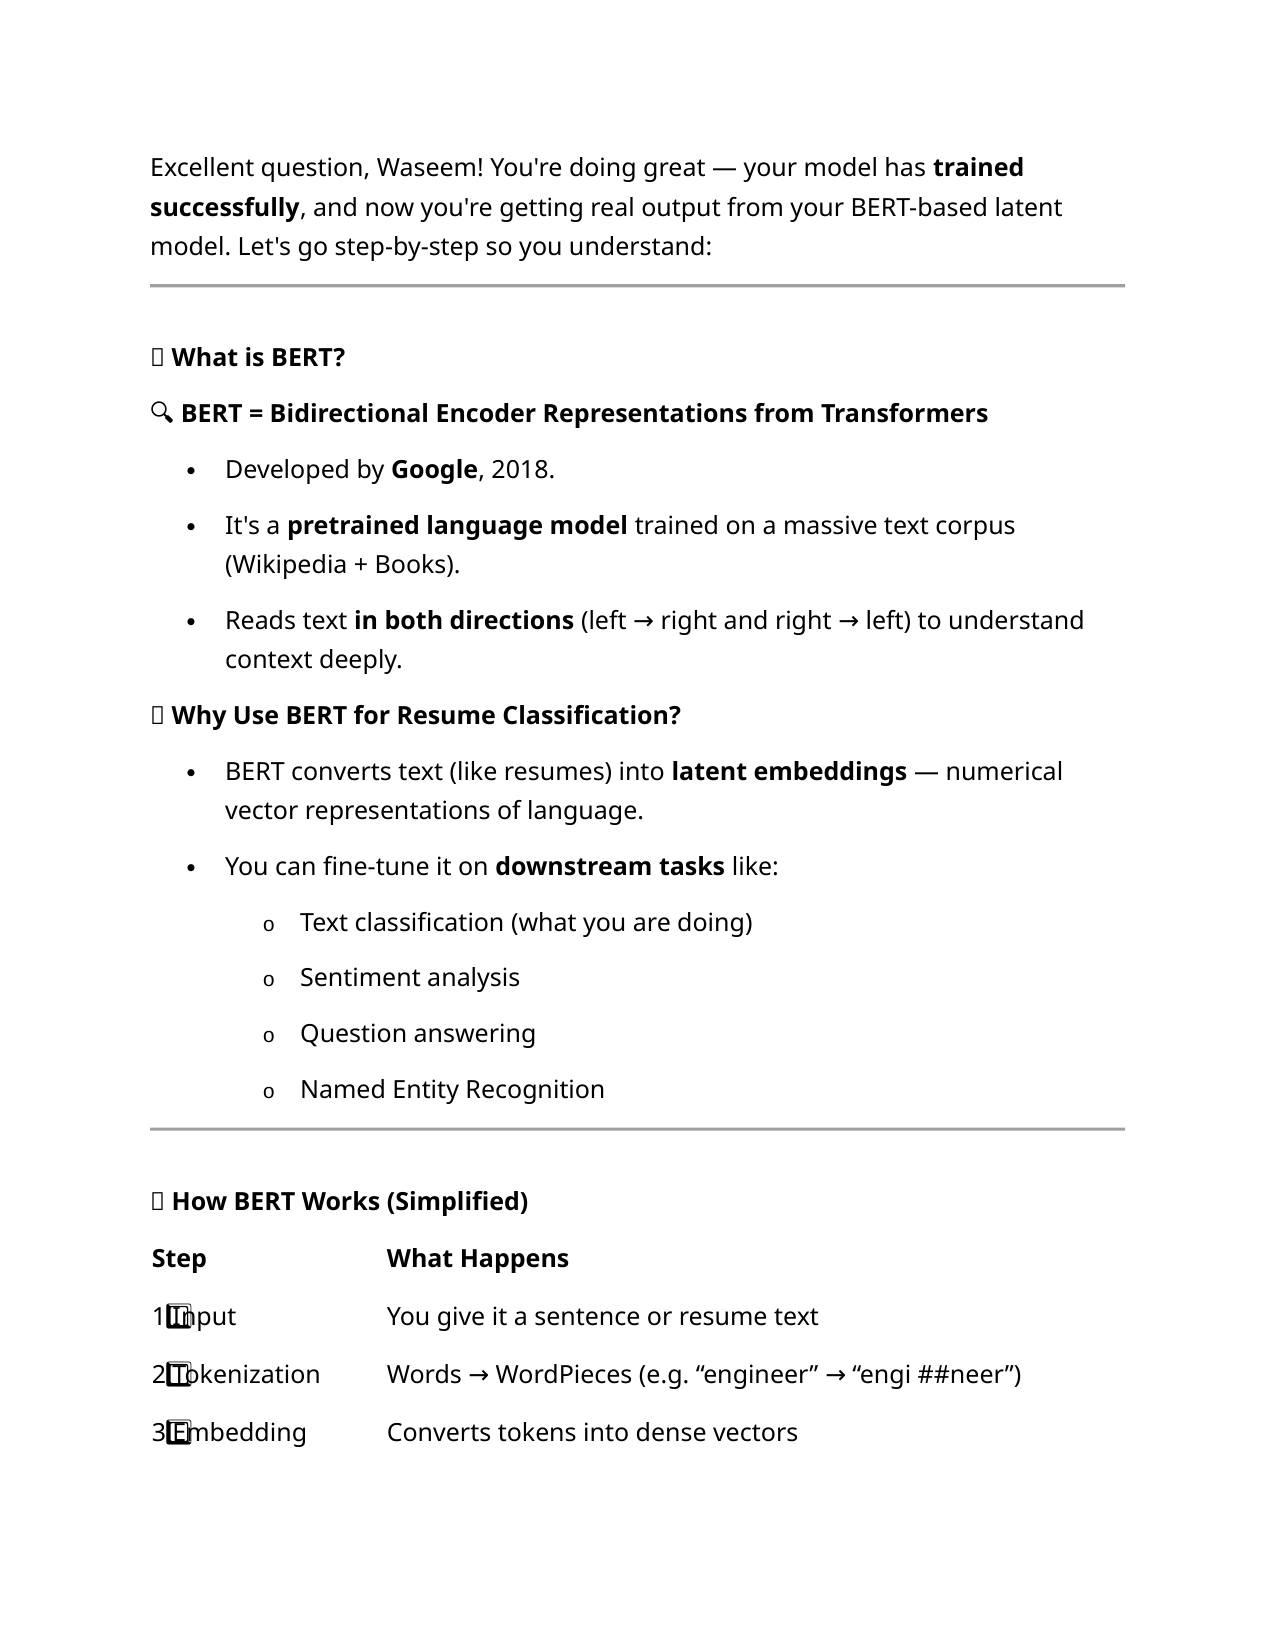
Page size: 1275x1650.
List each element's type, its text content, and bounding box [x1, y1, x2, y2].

text 🔁 How BERT Works (Simplified) [150, 1183, 1125, 1217]
list Question answering [262, 1016, 1125, 1050]
table_cell 3️⃣ Embedding [150, 1414, 385, 1472]
table_cell Words → WordPieces (e.g. “engineer” → “engi ##neer”) [385, 1355, 1125, 1413]
text 📌 Why Use BERT for Resume Classification? [150, 697, 1125, 732]
table_header What Happens [385, 1239, 1125, 1297]
text Excellent question, Waseem! You're doing great — your model has trained successfully, and now you're getting real output from your BERT-based latent model. Let's go step-by-step so you understand: [150, 150, 1125, 262]
text 🔍 BERT = Bidirectional Encoder Representations from Transformers [150, 396, 1125, 430]
table_header Step [150, 1239, 385, 1297]
list Developed by Google, 2018. [187, 452, 1125, 486]
list Named Entity Recognition [262, 1072, 1125, 1106]
list Reads text in both directions (left → right and right → left) to understand context deeply. [187, 602, 1125, 676]
text 🧠 What is BERT? [150, 340, 1125, 374]
table_cell 1️⃣ Input [150, 1297, 385, 1355]
table_cell 2️⃣ Tokenization [150, 1355, 385, 1413]
list BERT converts text (like resumes) into latent embeddings — numerical vector representations of language. [187, 753, 1125, 827]
table_cell You give it a sentence or resume text [385, 1297, 1125, 1355]
list Sentiment analysis [262, 960, 1125, 994]
list You can fine-tune it on downstream tasks like: [187, 848, 1125, 882]
list It's a pretrained language model trained on a massive text corpus (Wikipedia + Books). [187, 507, 1125, 581]
list Text classification (what you are doing) [262, 904, 1125, 938]
table_cell Converts tokens into dense vectors [385, 1414, 1125, 1472]
